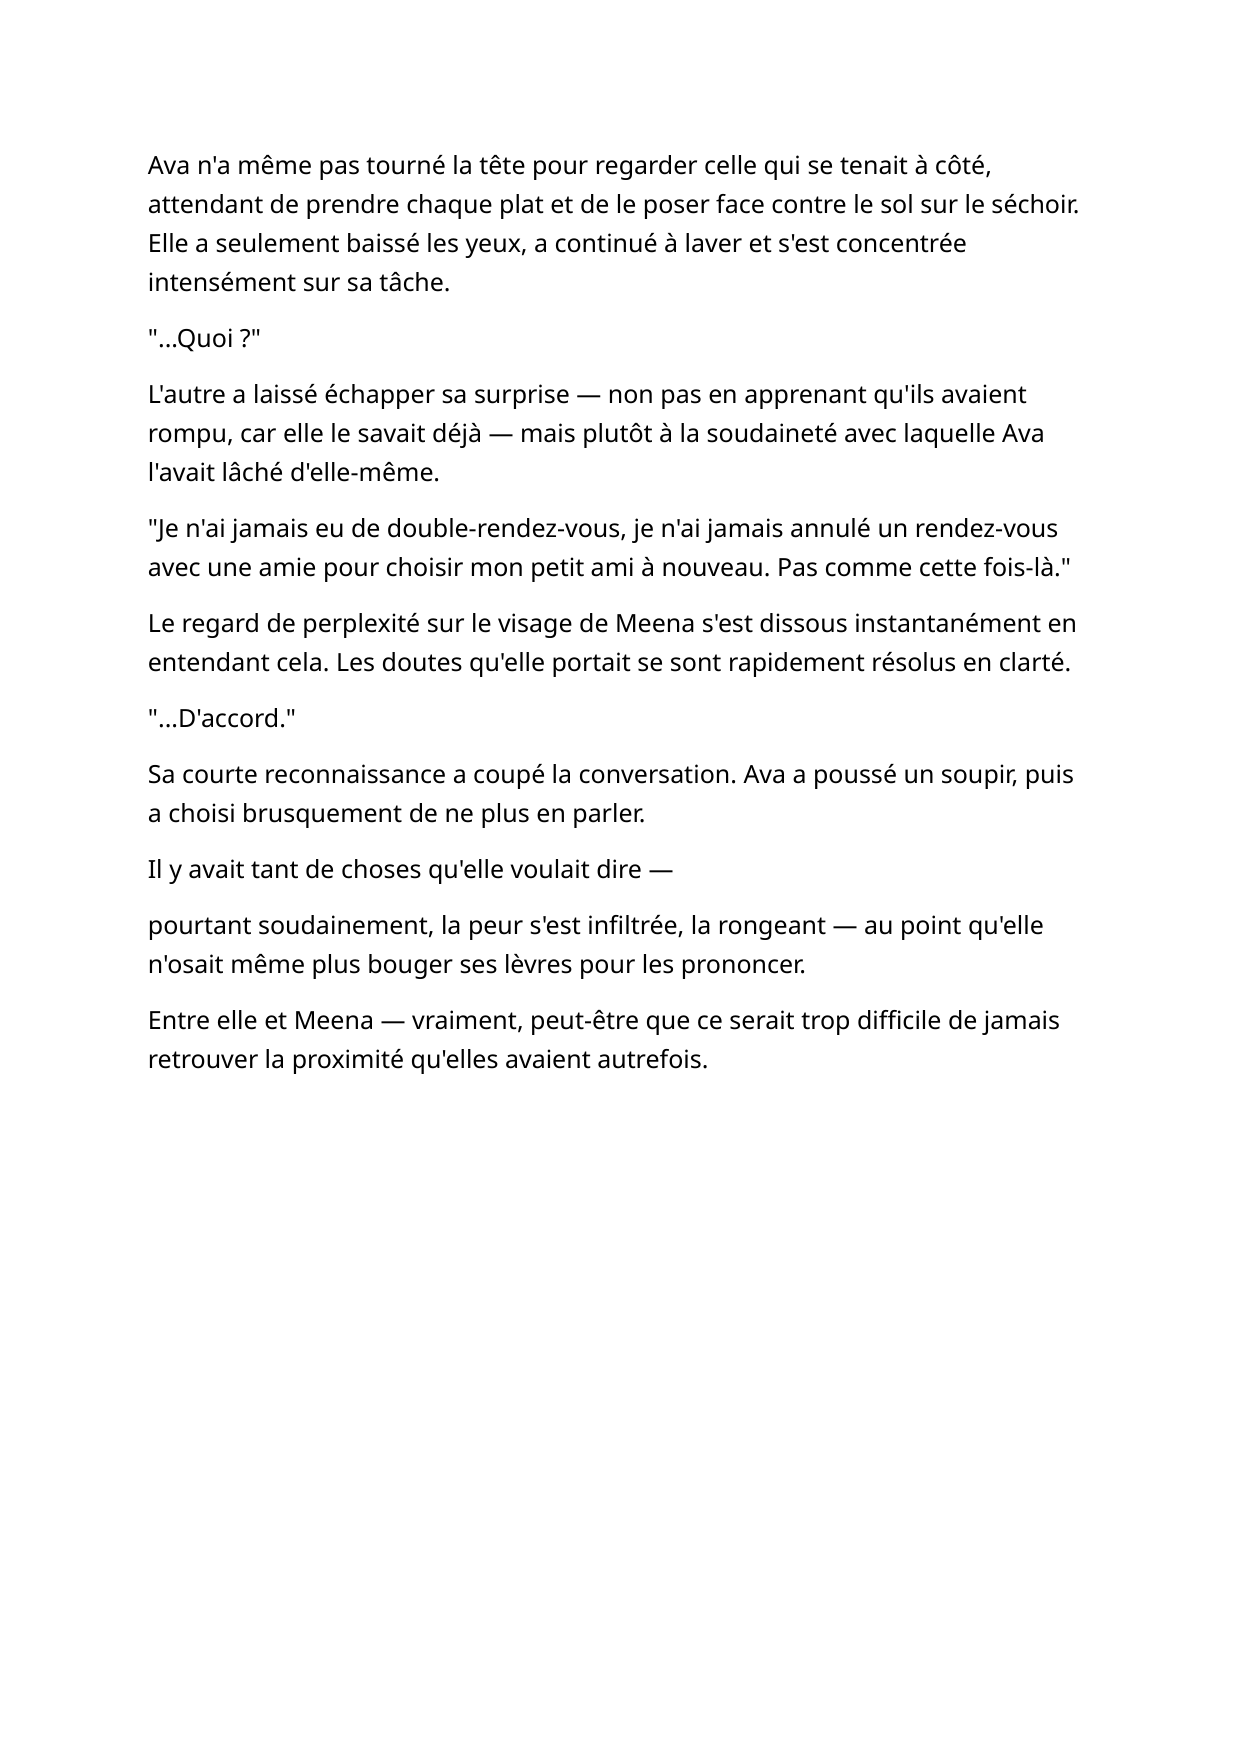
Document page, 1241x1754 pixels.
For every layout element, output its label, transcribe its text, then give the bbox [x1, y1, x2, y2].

text "...D'accord." [148, 701, 1093, 735]
text Ava n'a même pas tourné la tête pour regarder celle qui se tenait à côté, attendant de prendre chaque plat et de le poser face contre le sol sur le séchoir. Elle a seulement baissé les yeux, a continué à laver et s'est concentrée intensément sur sa tâche. [148, 148, 1093, 299]
text "Je n'ai jamais eu de double-rendez-vous, je n'ai jamais annulé un rendez-vous avec une amie pour choisir mon petit ami à nouveau. Pas comme cette fois-là." [148, 511, 1093, 584]
text Sa courte reconnaissance a coupé la conversation. Ava a poussé un soupir, puis a choisi brusquement de ne plus en parler. [148, 757, 1093, 830]
text Le regard de perplexité sur le visage de Meena s'est dissous instantanément en entendant cela. Les doutes qu'elle portait se sont rapidement résolus en clarté. [148, 606, 1093, 679]
text Il y avait tant de choses qu'elle voulait dire — [148, 852, 1093, 886]
text "...Quoi ?" [148, 321, 1093, 355]
text L'autre a laissé échapper sa surprise — non pas en apprenant qu'ils avaient rompu, car elle le savait déjà — mais plutôt à la soudaineté avec laquelle Ava l'avait lâché d'elle-même. [148, 377, 1093, 489]
text Entre elle et Meena — vraiment, peut-être que ce serait trop difficile de jamais retrouver la proximité qu'elles avaient autrefois. [148, 1003, 1093, 1076]
text pourtant soudainement, la peur s'est infiltrée, la rongeant — au point qu'elle n'osait même plus bouger ses lèvres pour les prononcer. [148, 908, 1093, 981]
